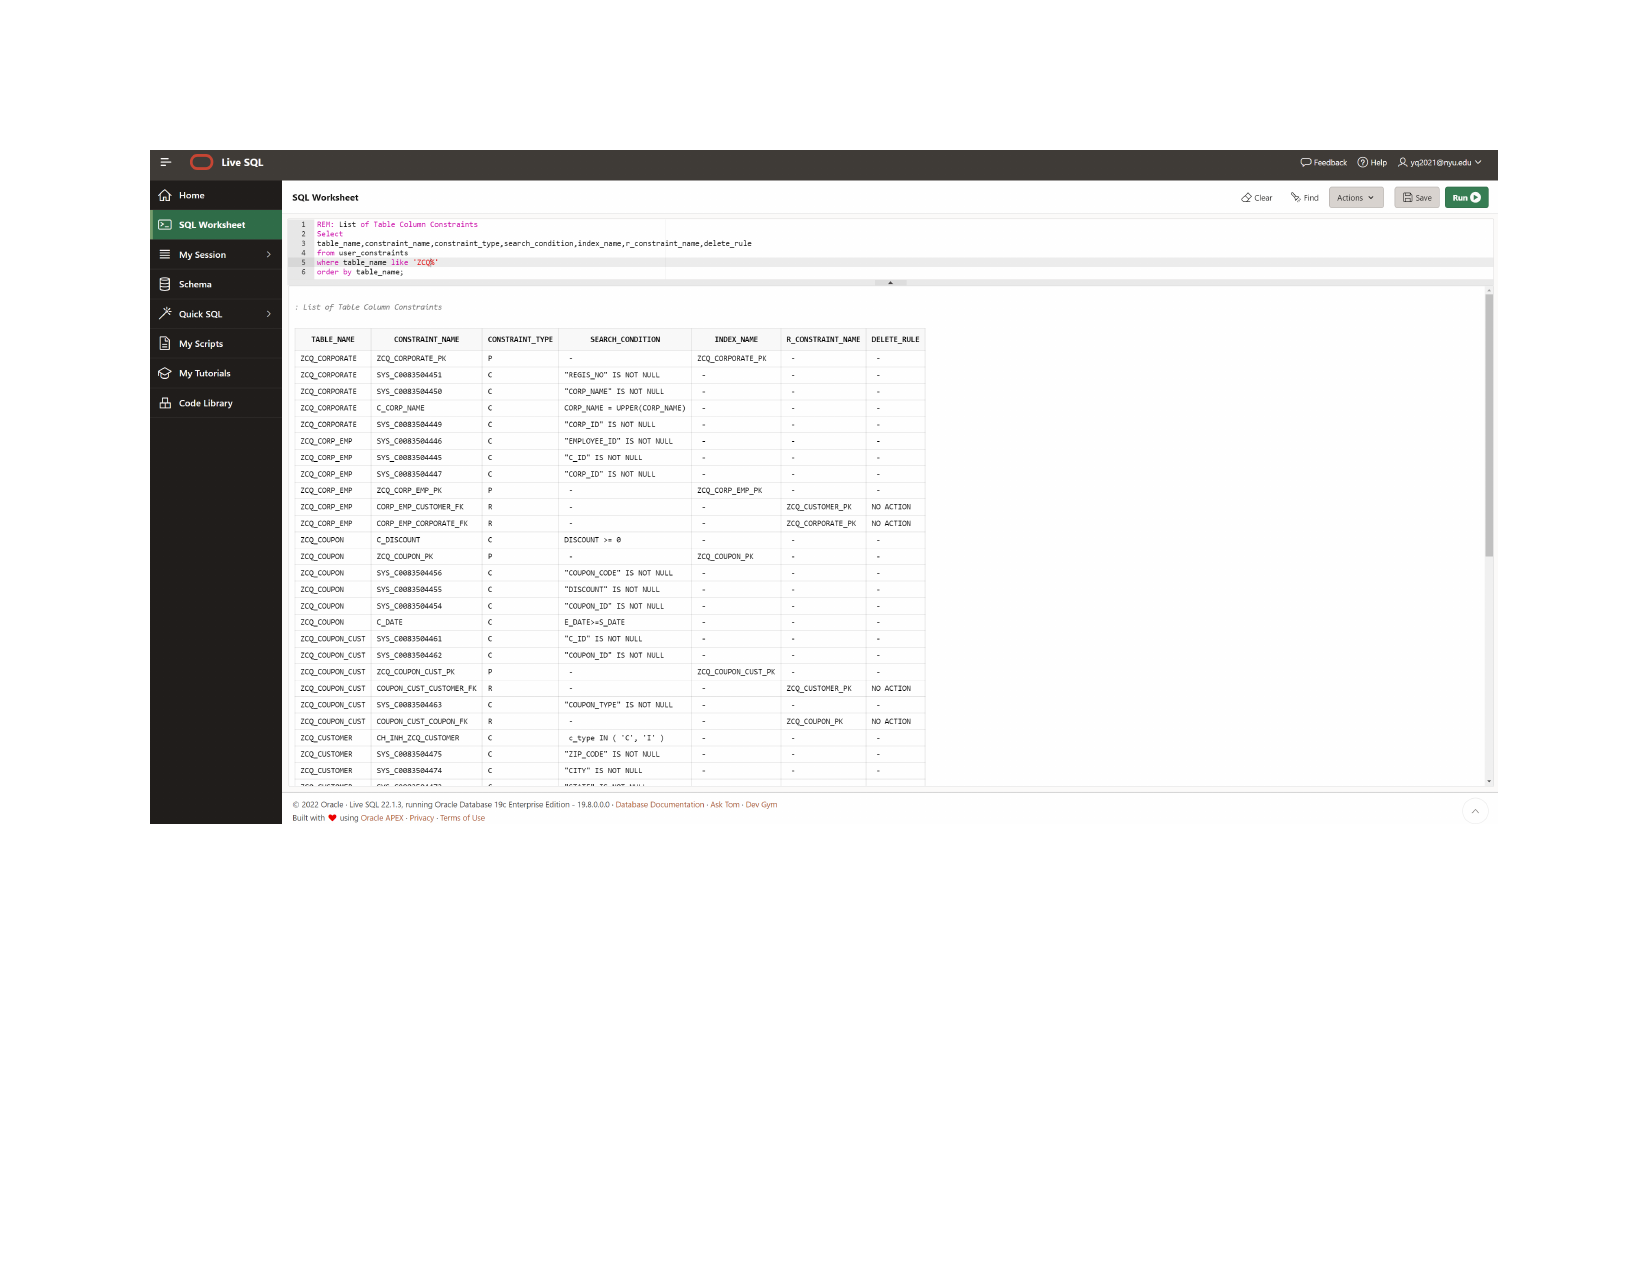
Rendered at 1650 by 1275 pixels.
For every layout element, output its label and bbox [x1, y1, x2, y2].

picture [150, 150, 1498, 824]
